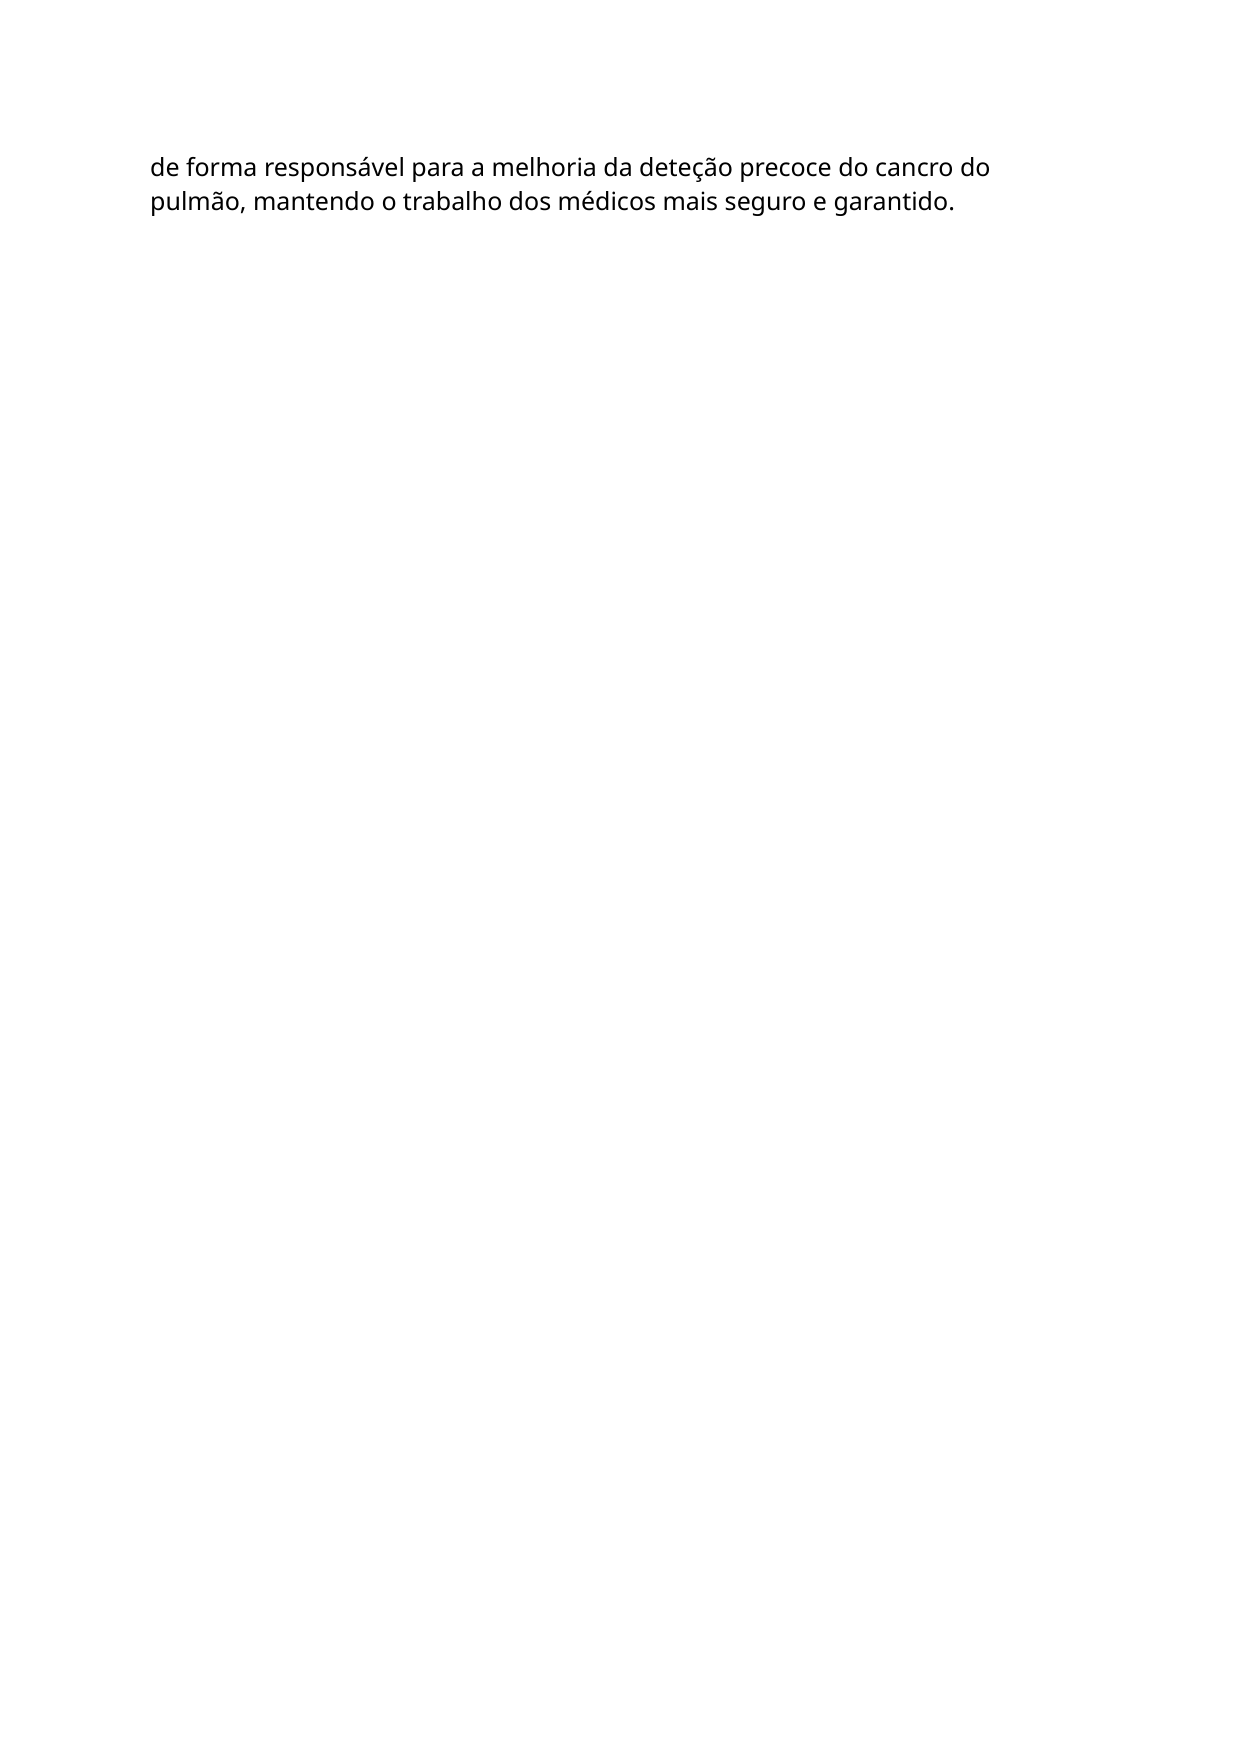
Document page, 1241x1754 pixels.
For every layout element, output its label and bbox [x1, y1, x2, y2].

text [150, 150, 1090, 218]
